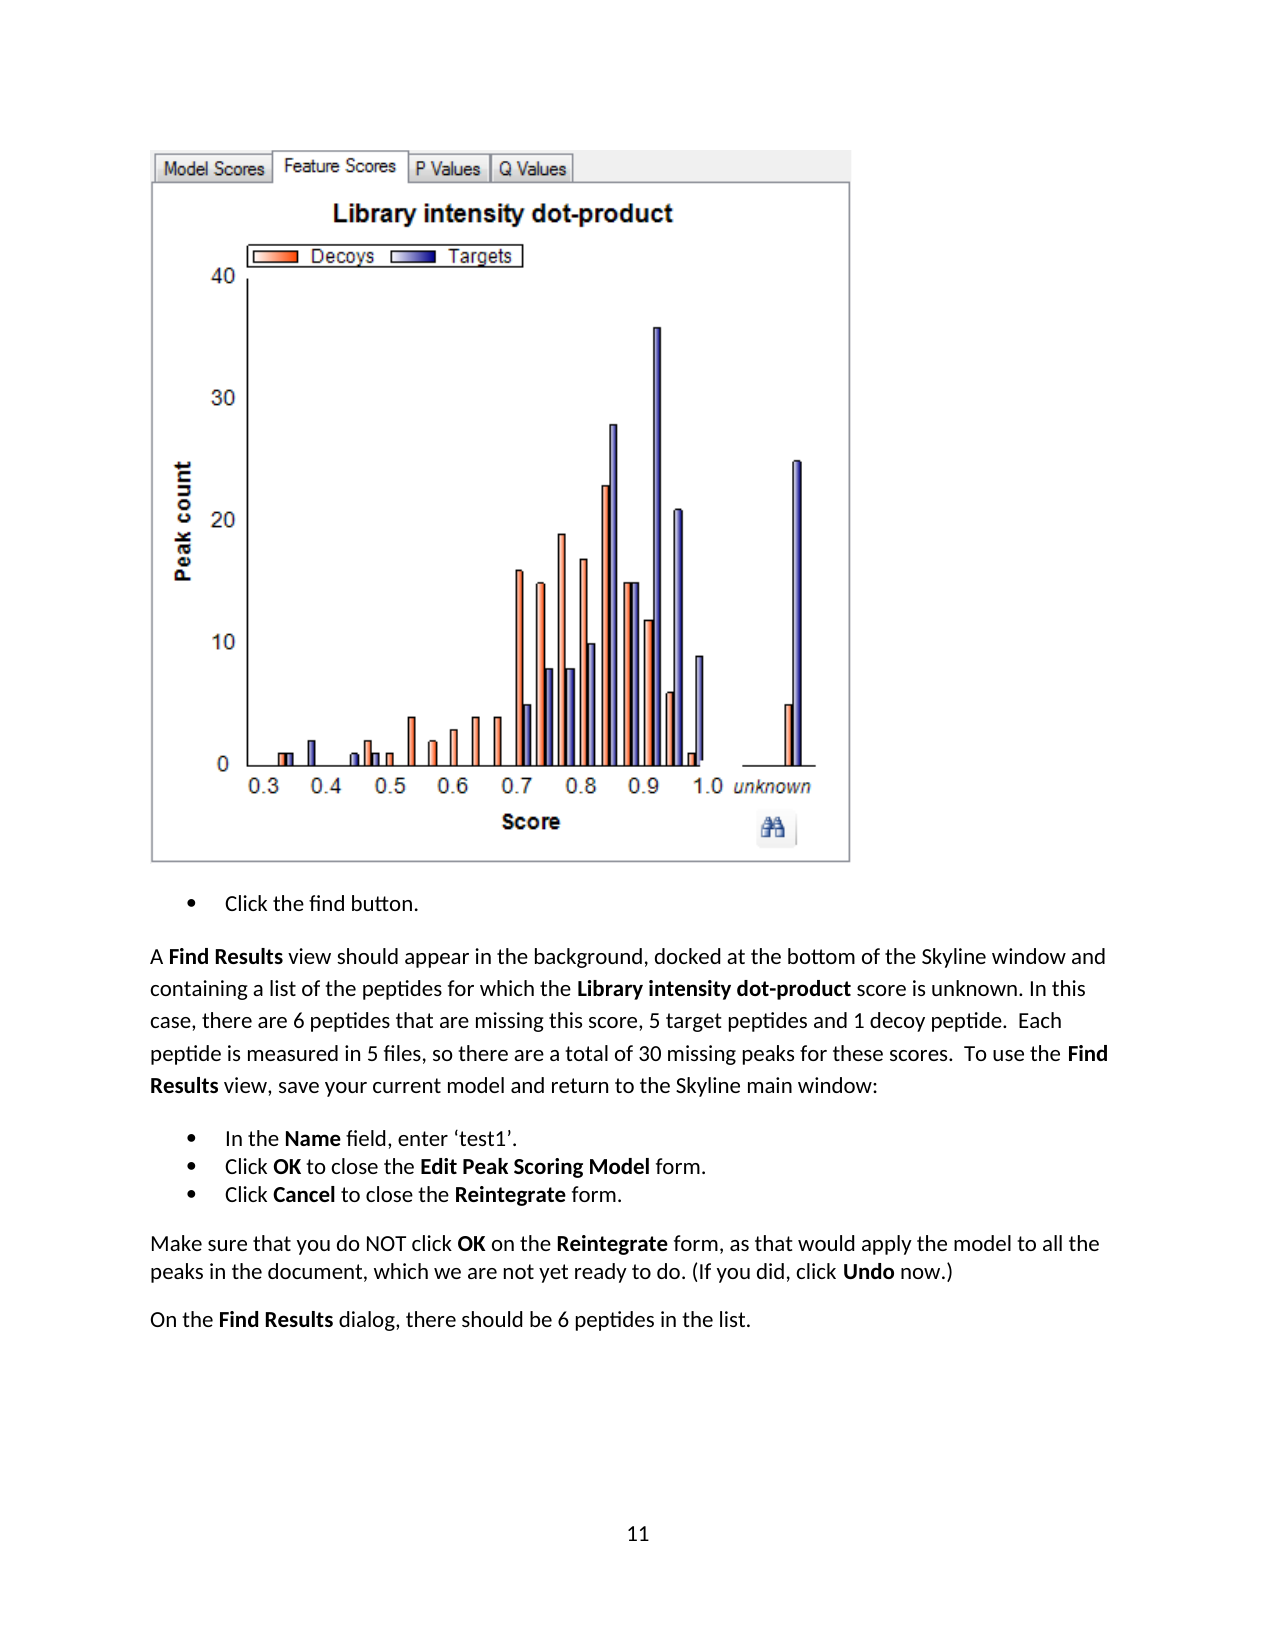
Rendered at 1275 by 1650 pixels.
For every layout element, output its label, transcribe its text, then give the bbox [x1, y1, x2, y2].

text On the Find Results dialog, there should be 6 peptides in the list. [150, 1306, 1125, 1334]
list Click Cancel to close the Reintegrate form. [187, 1180, 1125, 1208]
list Click the find button. [187, 889, 1125, 917]
text A Find Results view should appear in the background, docked at the bottom of the Skyline window and containing a list of the peptides for which the Library intensity dot-product score is unknown. In this case, there are 6 peptides that are missing this score, 5 target peptides and 1 decoy peptide. Each peptide is measured in 5 files, so there are a total of 30 missing peaks for these scores. To use the Find Results view, save your current model and return to the Skyline main window: [150, 942, 1125, 1099]
text Make sure that you do NOT click OK on the Reintegrate form, as that would apply the model to all the peaks in the document, which we are not yet ready to do. (If you did, click Undo now.) [150, 1229, 1125, 1285]
list Click OK to close the Edit Peak Scoring Model form. [187, 1152, 1125, 1180]
list In the Name field, enter ‘test1’. [187, 1124, 1125, 1152]
picture [150, 150, 852, 864]
